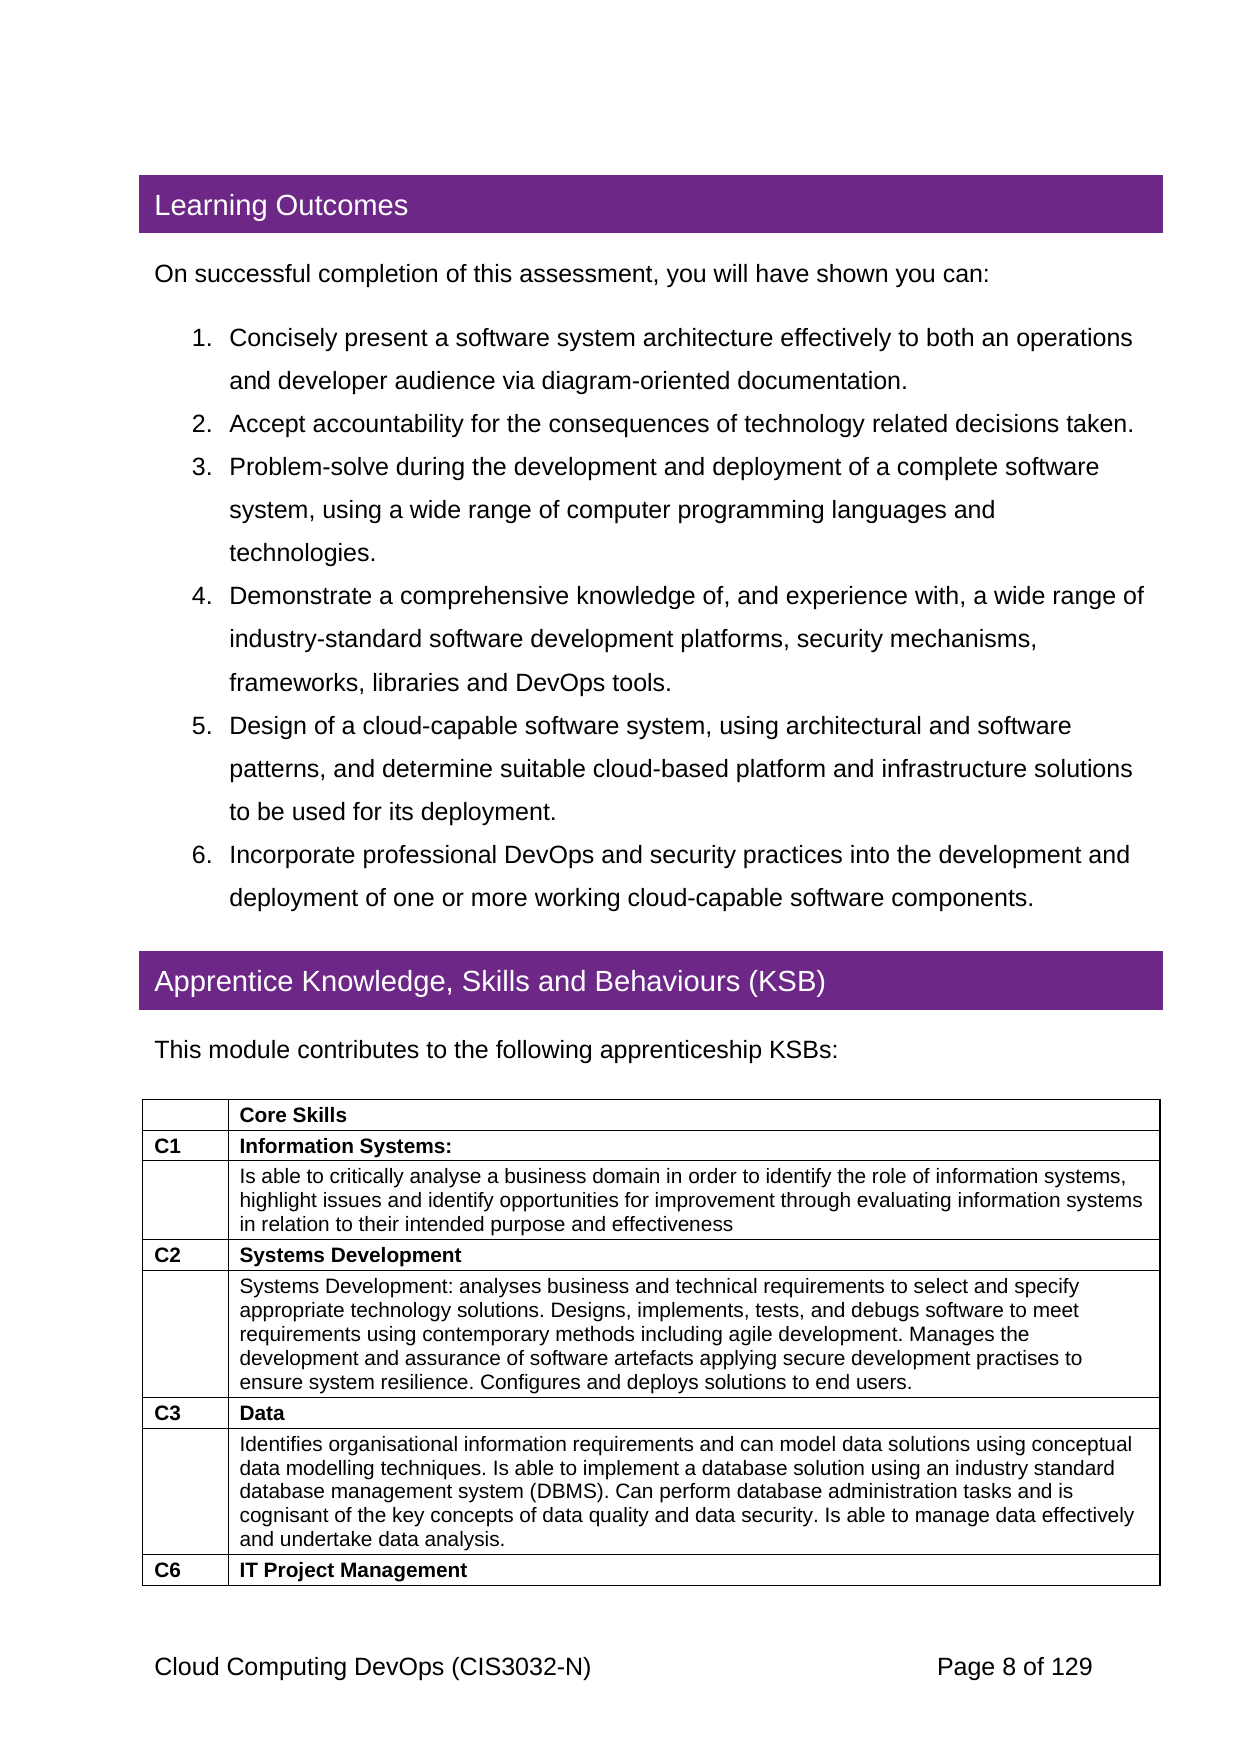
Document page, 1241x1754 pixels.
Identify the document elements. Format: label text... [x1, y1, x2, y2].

table_cell C3 [143, 1398, 228, 1427]
table_cell C2 [143, 1240, 228, 1270]
list Incorporate professional DevOps and security practices into the development and deployment of one or more working cloud-capable software components. [192, 840, 1148, 912]
subtitle Learning Outcomes [146, 181, 1157, 227]
table_cell Identifies organisational information requirements and can model data solutions using conceptual data modelling techniques. Is able to implement a database solution using an industry standard database management system (DBMS). Can perform database administration tasks and is cognisant of the key concepts of data quality and data security. Is able to manage data effectively and undertake data analysis. [229, 1429, 1159, 1554]
table_cell Systems Development [229, 1240, 1159, 1270]
text This module contributes to the following apprenticeship KSBs: [154, 1035, 1148, 1063]
table_header [143, 1100, 228, 1129]
table_cell C1 [143, 1131, 228, 1160]
table_cell Is able to critically analyse a business domain in order to identify the role of information systems, highlight issues and identify opportunities for improvement through evaluating information systems in relation to their intended purpose and effectiveness [229, 1161, 1159, 1239]
text On successful completion of this assessment, you will have shown you can: [154, 258, 1148, 287]
list Demonstrate a comprehensive knowledge of, and experience with, a wide range of industry-standard software development platforms, security mechanisms, frameworks, libraries and DevOps tools. [192, 581, 1148, 696]
table_cell IT Project Management [229, 1555, 1159, 1585]
table_cell [143, 1271, 228, 1397]
table_cell [143, 1161, 228, 1239]
list Problem-solve during the development and deployment of a complete software system, using a wide range of computer programming languages and technologies. [192, 452, 1148, 567]
subtitle Apprentice Knowledge, Skills and Behaviours (KSB) [146, 958, 1157, 1003]
table_cell C6 [143, 1555, 228, 1585]
table_cell [143, 1429, 228, 1554]
table_cell Information Systems: [229, 1131, 1159, 1160]
table_cell Systems Development: analyses business and technical requirements to select and specify appropriate technology solutions. Designs, implements, tests, and debugs software to meet requirements using contemporary methods including agile development. Manages the development and assurance of software artefacts applying secure development practises to ensure system resilience. Configures and deploys solutions to end users. [229, 1271, 1159, 1397]
list Concisely present a software system architecture effectively to both an operations and developer audience via diagram-oriented documentation. [192, 322, 1148, 394]
list Design of a cloud-capable software system, using architectural and software patterns, and determine suitable cloud-based platform and infrastructure solutions to be used for its deployment. [192, 711, 1148, 826]
list Accept accountability for the consequences of technology related decisions taken. [192, 409, 1148, 437]
table_header Core Skills [229, 1100, 1159, 1129]
table_cell Data [229, 1398, 1159, 1427]
